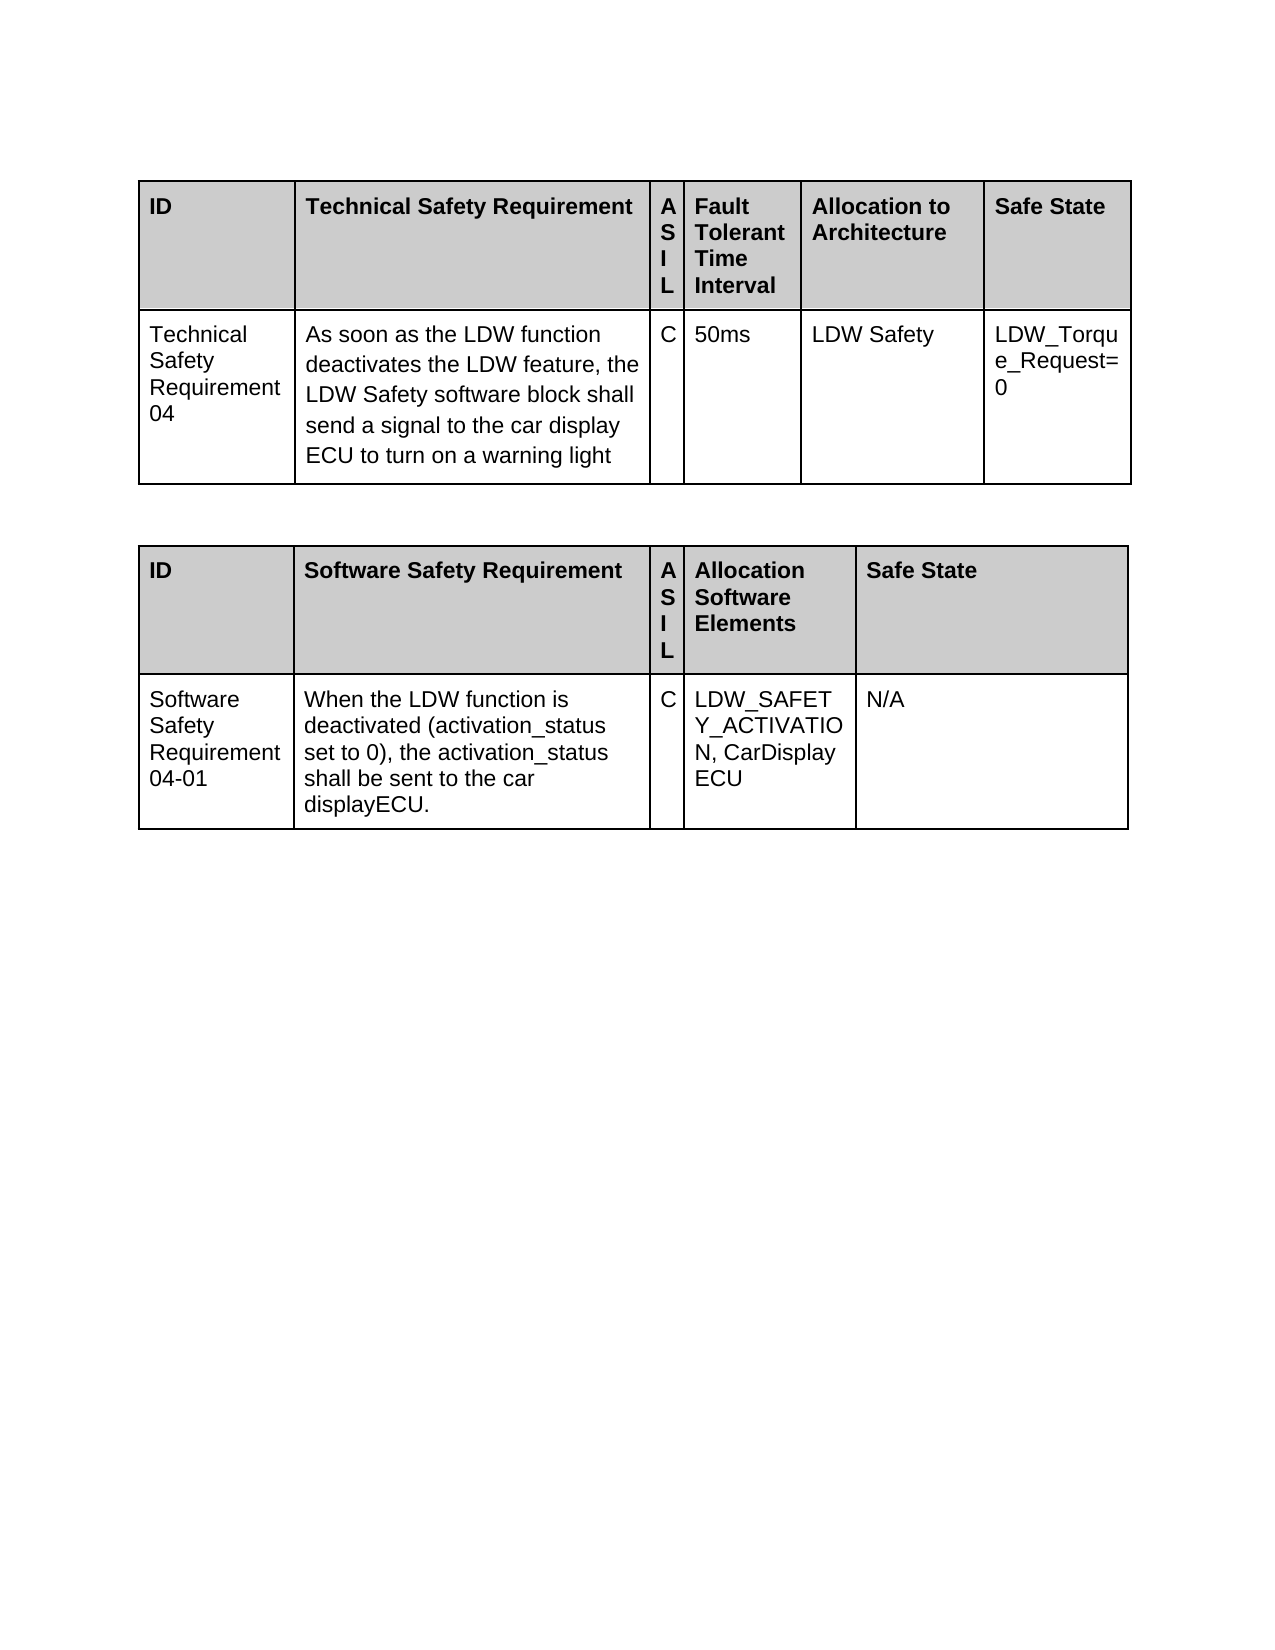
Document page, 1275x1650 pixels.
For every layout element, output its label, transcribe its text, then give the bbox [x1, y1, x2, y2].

table_header Allocation Software Elements [685, 547, 855, 673]
table_cell Technical Safety Requirement 04 [140, 311, 294, 482]
table_cell When the LDW function is deactivated (activation_status set to 0), the activation_status shall be sent to the car displayECU. [295, 675, 649, 828]
table_header Technical Safety Requirement [296, 182, 649, 308]
table_header Safe State [857, 547, 1127, 673]
table_cell LDW Safety [802, 311, 983, 482]
table_cell As soon as the LDW function deactivates the LDW feature, the LDW Safety software block shall send a signal to the car display ECU to turn on a warning light [296, 311, 649, 482]
table_header Software Safety Requirement [295, 547, 649, 673]
table_header ID [140, 182, 294, 308]
table_cell LDW_Torque_Request=0 [985, 311, 1130, 482]
table_header ASIL [651, 182, 683, 308]
table_cell Software Safety Requirement 04-01 [140, 675, 293, 828]
table_cell C [651, 675, 683, 828]
table_header Safe State [985, 182, 1130, 308]
table_cell 50ms [685, 311, 800, 482]
table_header Allocation to Architecture [802, 182, 983, 308]
table_header ASIL [651, 547, 683, 673]
table_cell LDW_SAFETY_ACTIVATION, CarDisplay ECU [685, 675, 855, 828]
table_cell C [651, 311, 683, 482]
table_header Fault Tolerant Time Interval [685, 182, 800, 308]
table_cell N/A [857, 675, 1127, 828]
table_header ID [140, 547, 293, 673]
